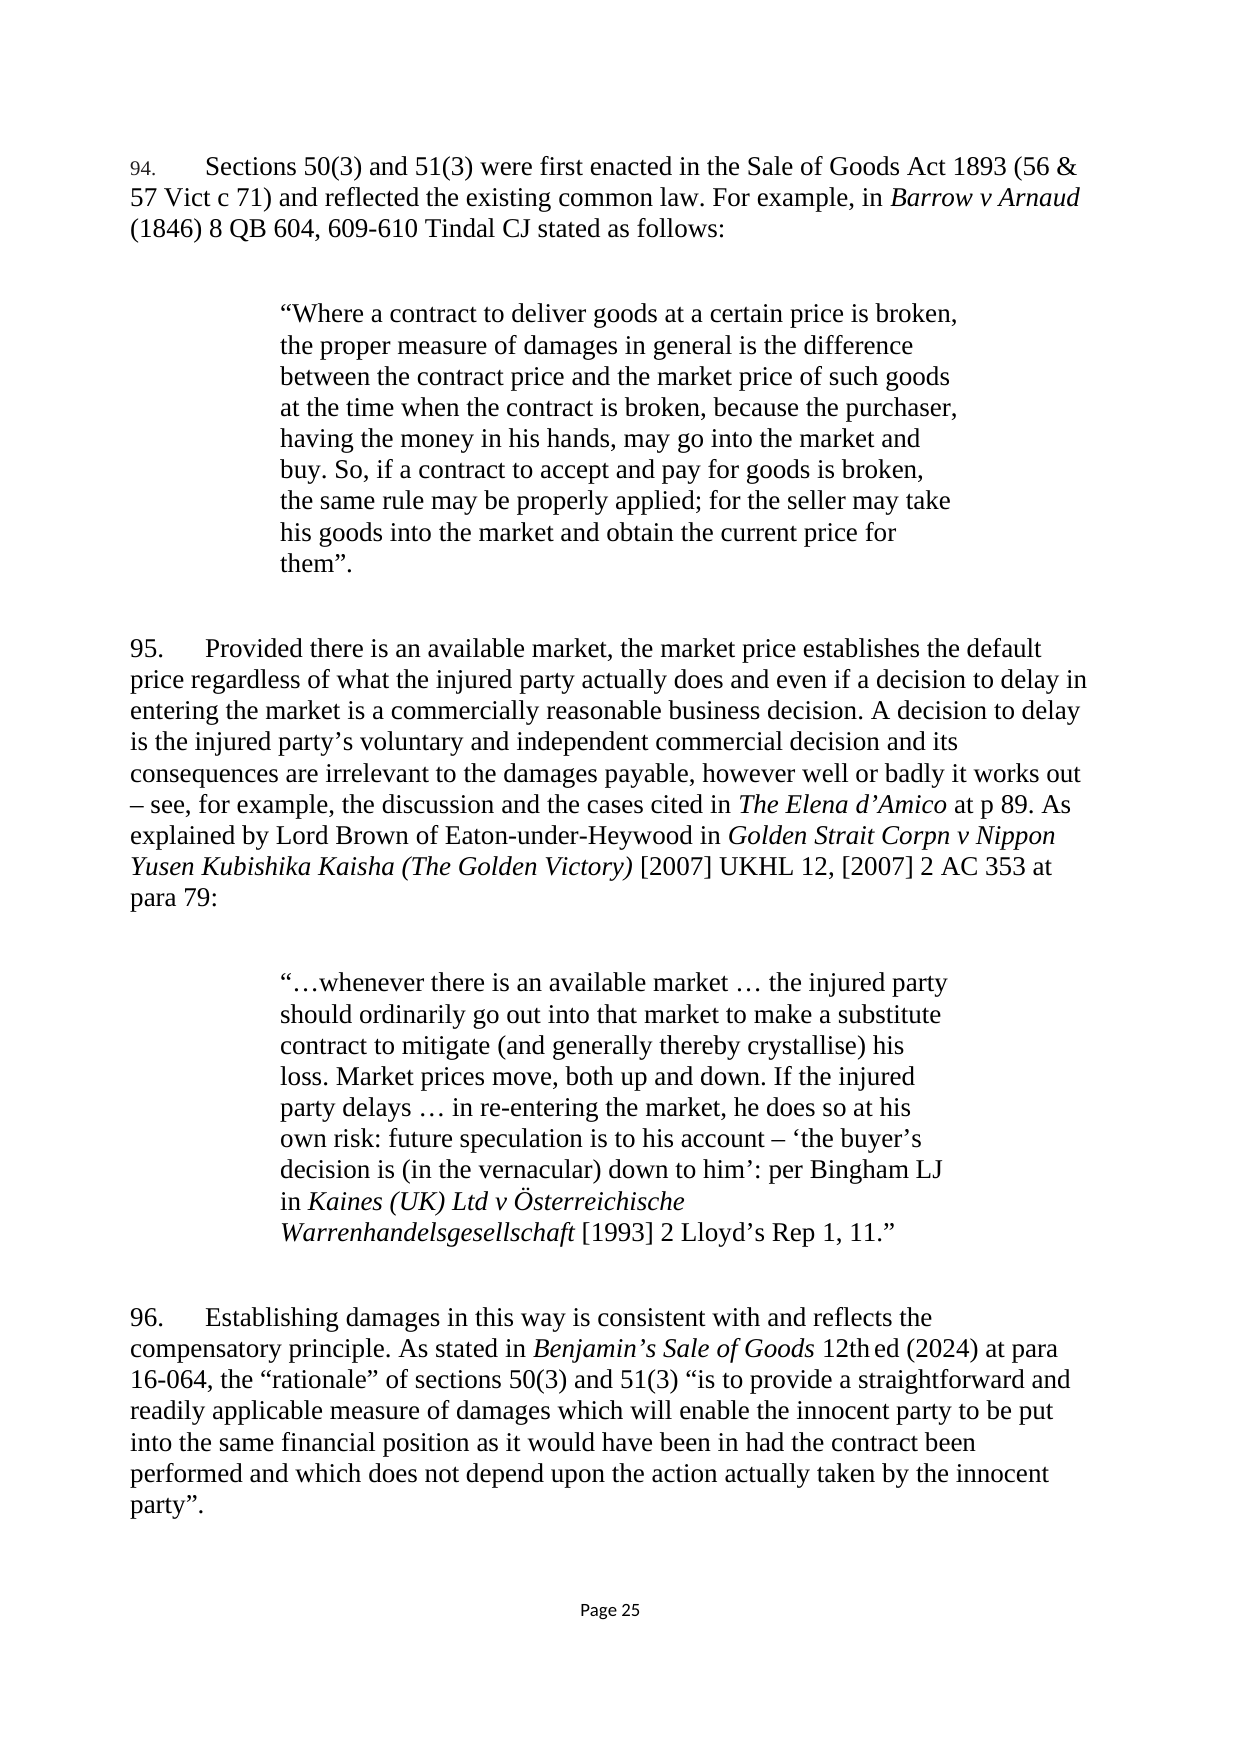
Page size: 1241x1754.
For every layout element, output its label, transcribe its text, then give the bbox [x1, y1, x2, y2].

text “Where a contract to deliver goods at a certain price is broken, the proper measure of damages in general is the difference between the contract price and the market price of such goods at the time when the contract is broken, because the purchaser, having the money in his hands, may go into the market and buy. So, if a contract to accept and pay for goods is broken, the same rule may be properly applied; for the seller may take his goods into the market and obtain the current price for them”. [280, 298, 960, 578]
text Provided there is an available market, the market price establishes the default price regardless of what the injured party actually does and even if a decision to delay in entering the market is a commercially reasonable business decision. A decision to delay is the injured party’s voluntary and independent commercial decision and its consequences are irrelevant to the damages payable, however well or badly it works out – see, for example, the discussion and the cases cited in The Elena d’Amico at p 89. As explained by Lord Brown of Eaton-under-Heywood in Golden Strait Corpn v Nippon Yusen Kubishika Kaisha (The Golden Victory) [2007] UKHL 12, [2007] 2 AC 353 at para 79: [130, 632, 1090, 912]
text Sections 50(3) and 51(3) were first enacted in the Sale of Goods Act 1893 (56 & 57 Vict c 71) and reflected the existing common law. For example, in Barrow v Arnaud (1846) 8 QB 604, 609-610 Tindal CJ stated as follows: [130, 150, 1090, 243]
text “…whenever there is an available market … the injured party should ordinarily go out into that market to make a substitute contract to mitigate (and generally thereby crystallise) his loss. Market prices move, both up and down. If the injured party delays … in re-entering the market, he does so at his own risk: future speculation is to his account – ‘the buyer’s decision is (in the vernacular) down to him’: per Bingham LJ in Kaines (UK) Ltd v Österreichische Warrenhandelsgesellschaft [1993] 2 Lloyd’s Rep 1, 11.” [280, 967, 960, 1247]
text Establishing damages in this way is consistent with and reflects the compensatory principle. As stated in Benjamin’s Sale of Goods 12th ed (2024) at para 16-064, the “rationale” of sections 50(3) and 51(3) “is to provide a straightforward and readily applicable measure of damages which will enable the innocent party to be put into the same financial position as it would have been in had the contract been performed and which does not depend upon the action actually taken by the innocent party”. [130, 1301, 1090, 1519]
